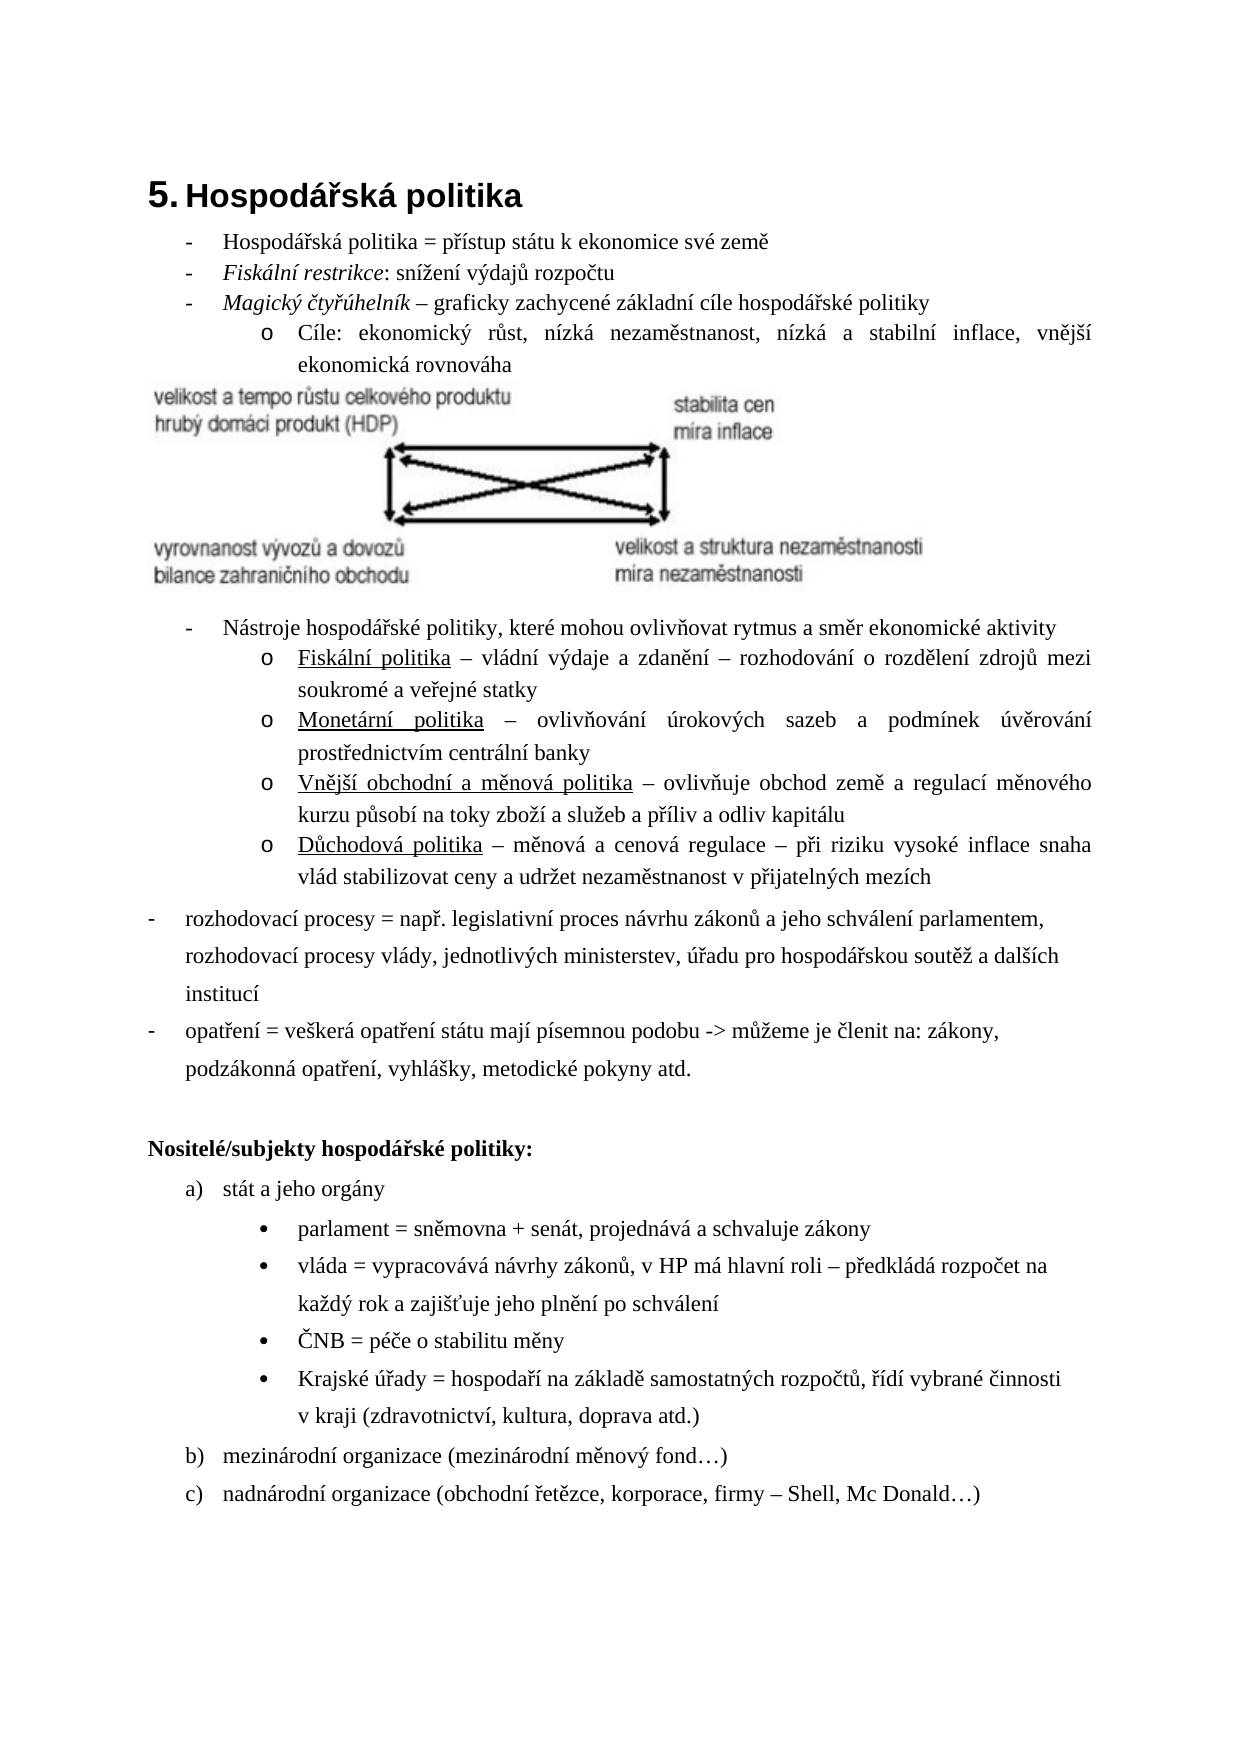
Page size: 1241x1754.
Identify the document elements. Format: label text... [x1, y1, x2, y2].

list stát a jeho orgány [185, 1163, 1093, 1201]
list Fiskální politika – vládní výdaje a zdanění – rozhodování o rozdělení zdrojů mezi soukromé a veřejné statky [260, 644, 1093, 703]
list nadnárodní organizace (obchodní řetězce, korporace, firmy – Shell, Mc Donald…) [185, 1468, 1093, 1506]
list Cíle: ekonomický růst, nízká nezaměstnanost, nízká a stabilní inflace, vnější ekonomická rovnováha [260, 319, 1093, 377]
list rozhodovací procesy = např. legislativní proces návrhu zákonů a jeho schválení parlamentem, rozhodovací procesy vlády, jednotlivých ministerstev, úřadu pro hospodářskou soutěž a dalších institucí [148, 893, 1093, 1006]
list Krajské úřady = hospodaří na základě samostatných rozpočtů, řídí vybrané činnosti v kraji (zdravotnictví, kultura, doprava atd.) [260, 1353, 1093, 1428]
list Vnější obchodní a měnová politika – ovlivňuje obchod země a regulací měnového kurzu působí na toky zboží a služeb a příliv a odliv kapitálu [260, 769, 1093, 827]
list opatření = veškerá opatření státu mají písemnou podobu -> můžeme je členit na: zákony, podzákonná opatření, vyhlášky, metodické pokyny atd. [148, 1006, 1093, 1081]
list Magický čtyřúhelník – graficky zachycené základní cíle hospodářské politiky [185, 289, 1093, 315]
list Fiskální restrikce: snížení výdajů rozpočtu [185, 259, 1093, 285]
list vláda = vypracovává návrhy zákonů, v HP má hlavní roli – předkládá rozpočet na každý rok a zajišťuje jeho plnění po schválení [260, 1241, 1093, 1316]
list mezinárodní organizace (mezinárodní měnový fond…) [185, 1431, 1093, 1468]
picture [147, 381, 926, 596]
list Důchodová politika – měnová a cenová regulace – při riziku vysoké inflace snaha vlád stabilizovat ceny a udržet nezaměstnanost v přijatelných mezích [260, 831, 1093, 889]
list Hospodářská politika = přístup státu k ekonomice své země [185, 228, 1093, 255]
list parlament = sněmovna + senát, projednává a schvaluje zákony [260, 1203, 1093, 1241]
subtitle Hospodářská politika [148, 173, 1093, 216]
text Nositelé/subjekty hospodářské politiky: [148, 1123, 1093, 1161]
list Monetární politika – ovlivňování úrokových sazeb a podmínek úvěrování prostřednictvím centrální banky [260, 707, 1093, 765]
list ČNB = péče o stabilitu měny [260, 1316, 1093, 1353]
list Nástroje hospodářské politiky, které mohou ovlivňovat rytmus a směr ekonomické aktivity [185, 614, 1093, 640]
